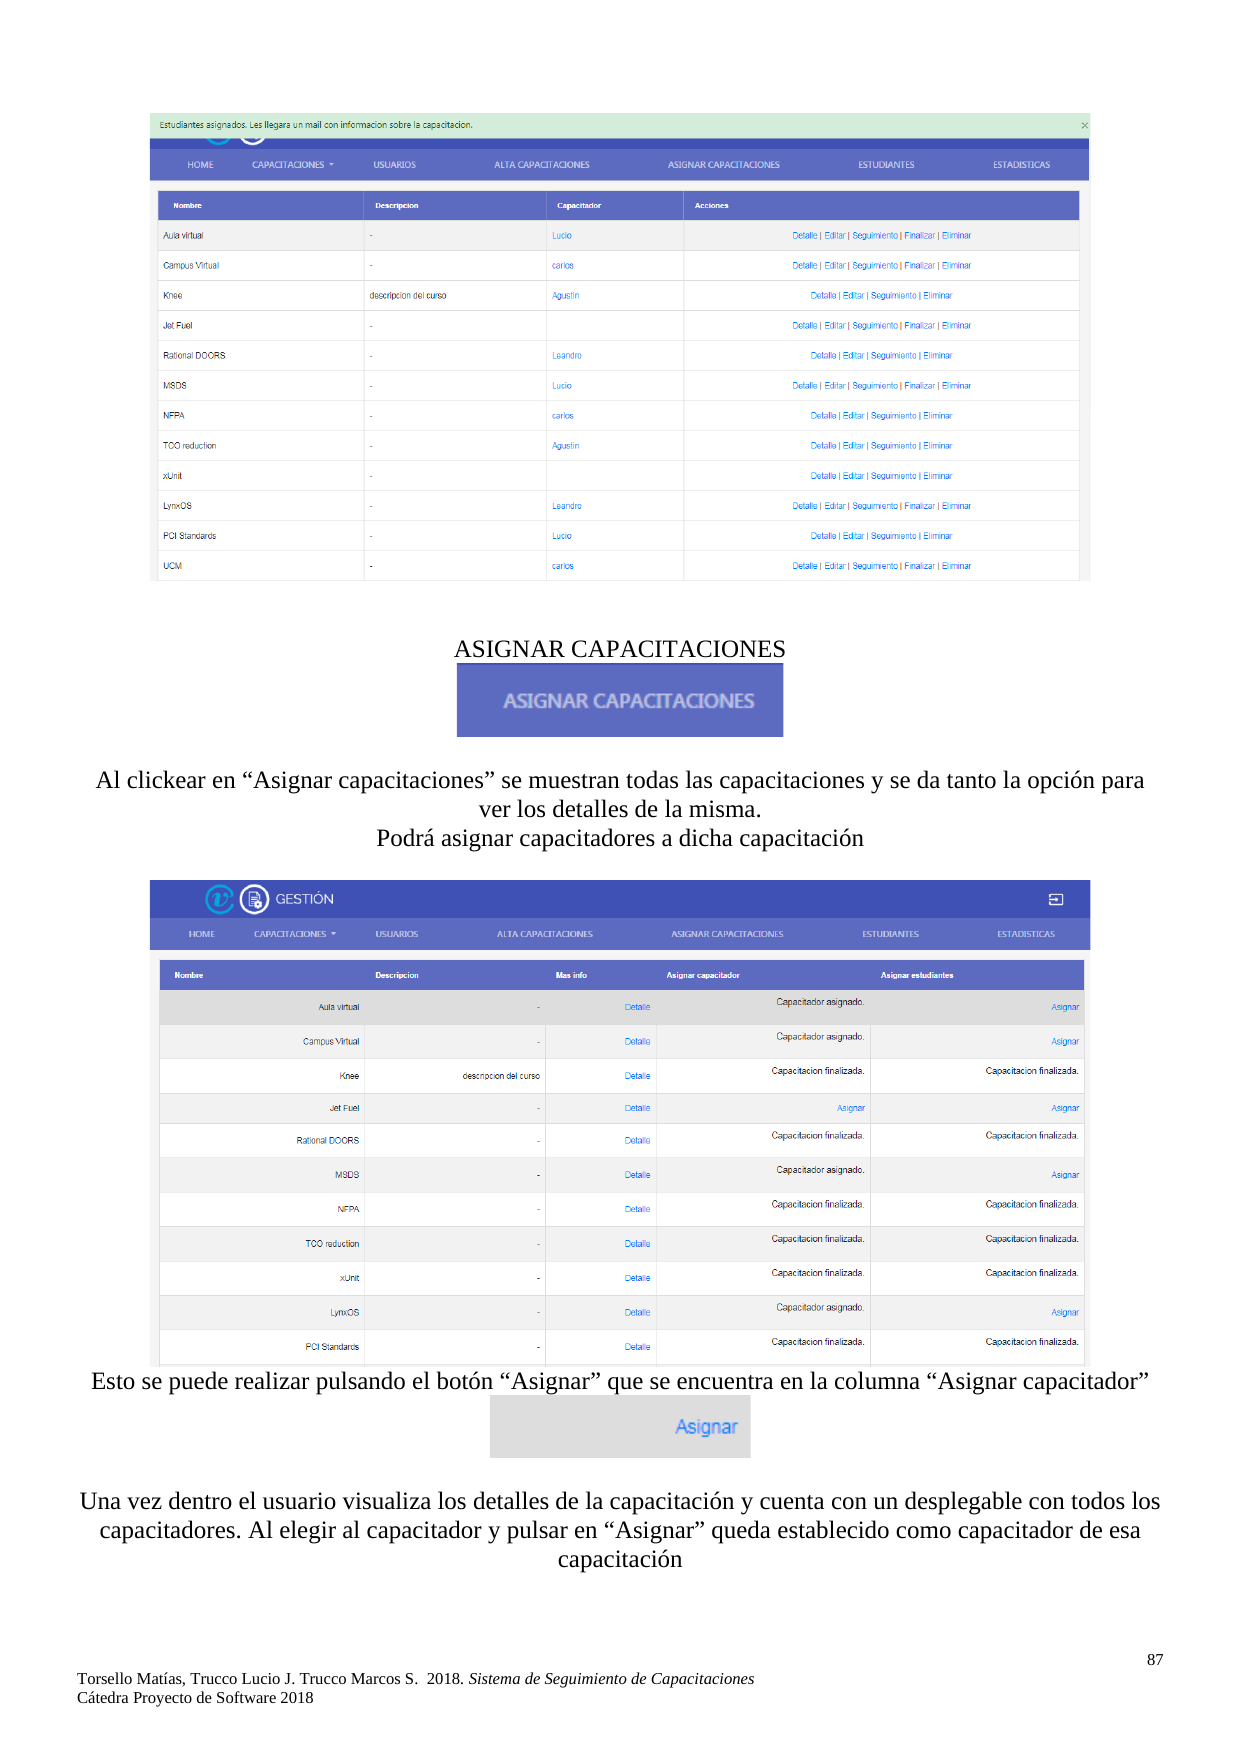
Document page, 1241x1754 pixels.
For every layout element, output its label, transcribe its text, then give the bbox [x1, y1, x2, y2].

picture [456, 663, 784, 737]
text Una vez dentro el usuario visualiza los detalles de la capacitación y cuenta con un desplegable con todos los capacitadores. Al elegir al capacitador y pulsar en “Asignar” queda establecido como capacitador de esa capacitación [77, 1486, 1163, 1572]
text Al clickear en “Asignar capacitaciones” se muestran todas las capacitaciones y se da tanto la opción para ver los detalles de la misma. [77, 765, 1163, 823]
text Esto se puede realizar pulsando el botón “Asignar” que se encuentra en la columna “Asignar capacitador” [77, 1366, 1163, 1395]
picture [489, 1395, 751, 1458]
picture [149, 880, 1091, 1367]
text Podrá asignar capacitadores a dicha capacitación [77, 823, 1163, 851]
picture [149, 113, 1091, 581]
text ASIGNAR CAPACITACIONES [77, 634, 1163, 663]
